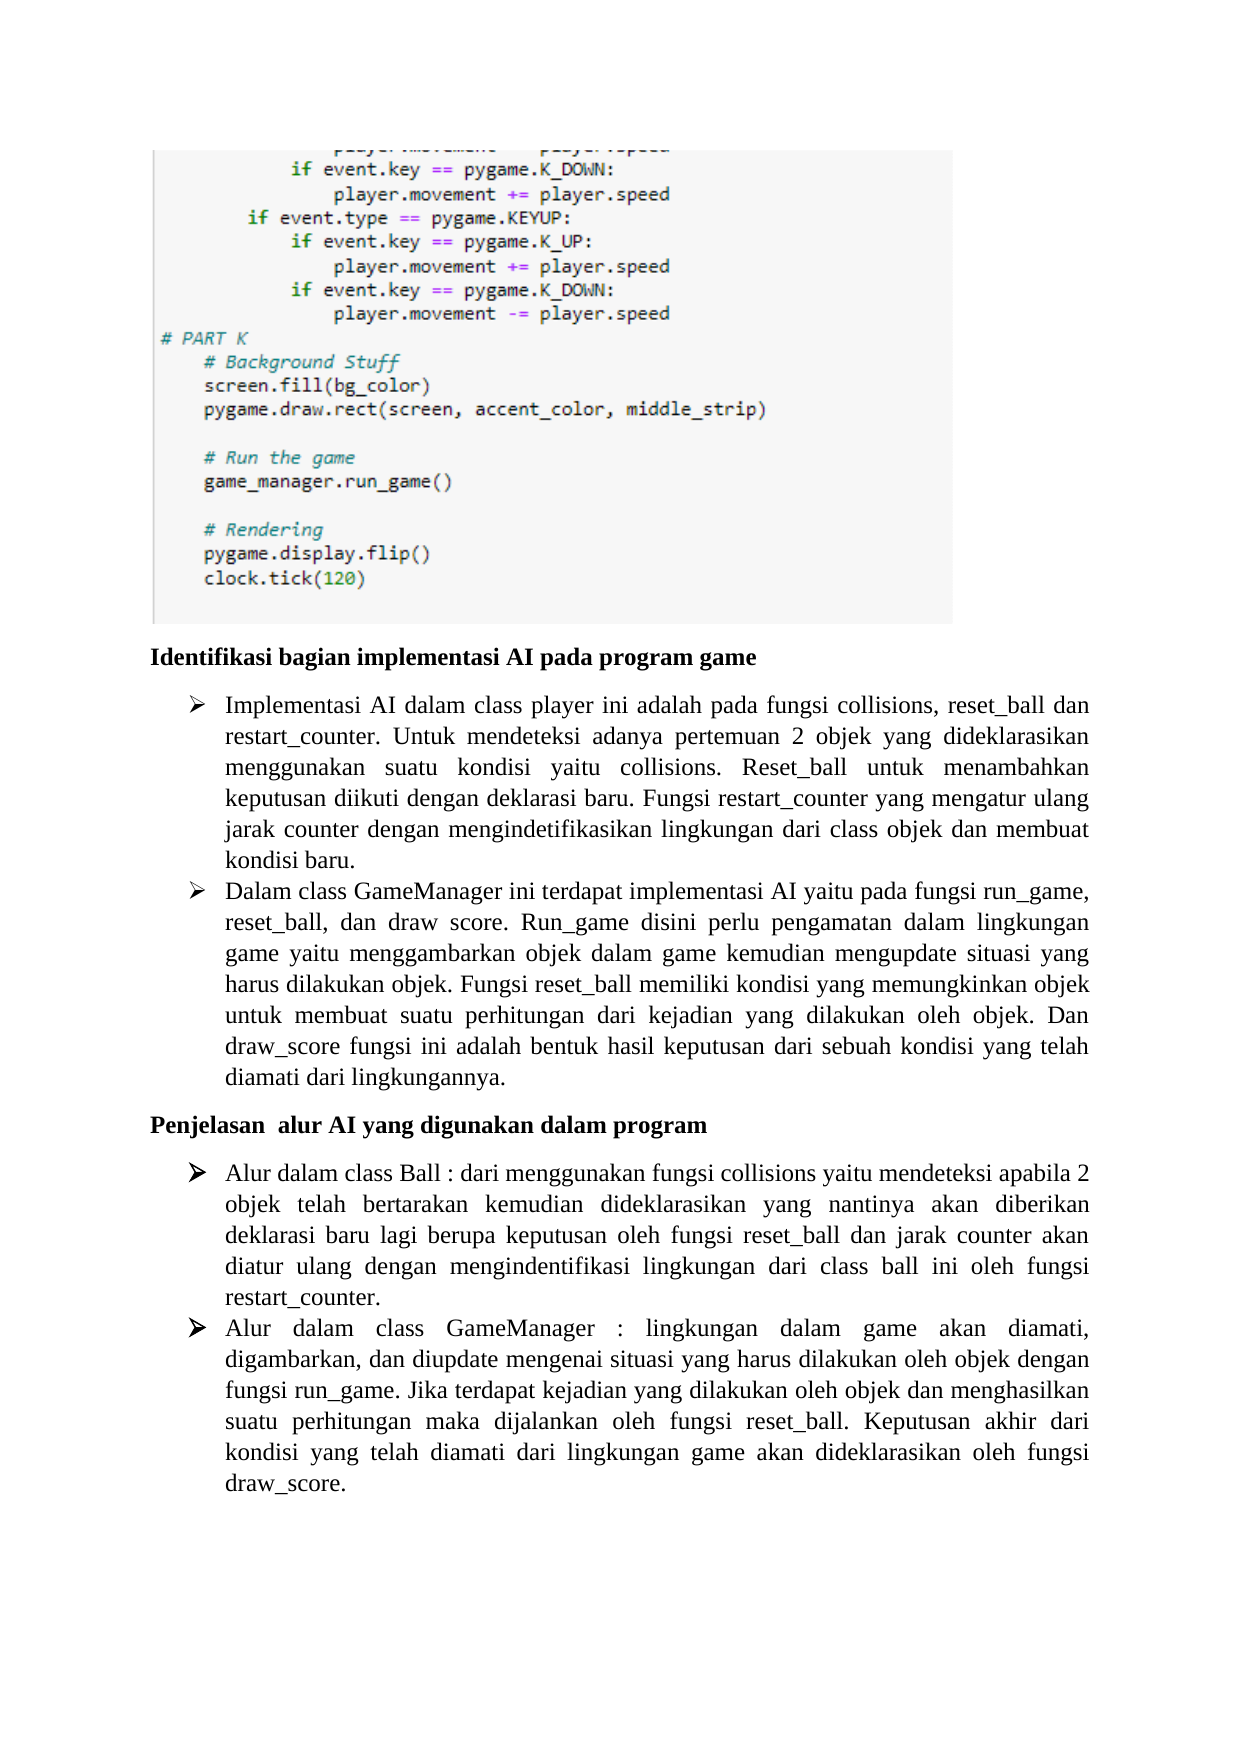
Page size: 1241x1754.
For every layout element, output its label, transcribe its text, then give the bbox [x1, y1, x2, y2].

text Identifikasi bagian implementasi AI pada program game [150, 642, 1090, 671]
list Dalam class GameManager ini terdapat implementasi AI yaitu pada fungsi run_game, reset_ball, dan draw score. Run_game disini perlu pengamatan dalam lingkungan game yaitu menggambarkan objek dalam game kemudian mengupdate situasi yang harus dilakukan objek. Fungsi reset_ball memiliki kondisi yang memungkinkan objek untuk membuat suatu perhitungan dari kejadian yang dilakukan oleh objek. Dan draw_score fungsi ini adalah bentuk hasil keputusan dari sebuah kondisi yang telah diamati dari lingkungannya. [187, 876, 1090, 1091]
list Alur dalam class Ball : dari menggunakan fungsi collisions yaitu mendeteksi apabila 2 objek telah bertarakan kemudian dideklarasikan yang nantinya akan diberikan deklarasi baru lagi berupa keputusan oleh fungsi reset_ball dan jarak counter akan diatur ulang dengan mengindentifikasi lingkungan dari class ball ini oleh fungsi restart_counter. [187, 1158, 1090, 1311]
list Implementasi AI dalam class player ini adalah pada fungsi collisions, reset_ball dan restart_counter. Untuk mendeteksi adanya pertemuan 2 objek yang dideklarasikan menggunakan suatu kondisi yaitu collisions. Reset_ball untuk menambahkan keputusan diikuti dengan deklarasi baru. Fungsi restart_counter yang mengatur ulang jarak counter dengan mengindetifikasikan lingkungan dari class objek dan membuat kondisi baru. [187, 690, 1090, 874]
text Penjelasan alur AI yang digunakan dalam program [150, 1110, 1090, 1139]
picture [150, 150, 953, 624]
list Alur dalam class GameManager : lingkungan dalam game akan diamati, digambarkan, dan diupdate mengenai situasi yang harus dilakukan oleh objek dengan fungsi run_game. Jika terdapat kejadian yang dilakukan oleh objek dan menghasilkan suatu perhitungan maka dijalankan oleh fungsi reset_ball. Keputusan akhir dari kondisi yang telah diamati dari lingkungan game akan dideklarasikan oleh fungsi draw_score. [187, 1313, 1090, 1497]
